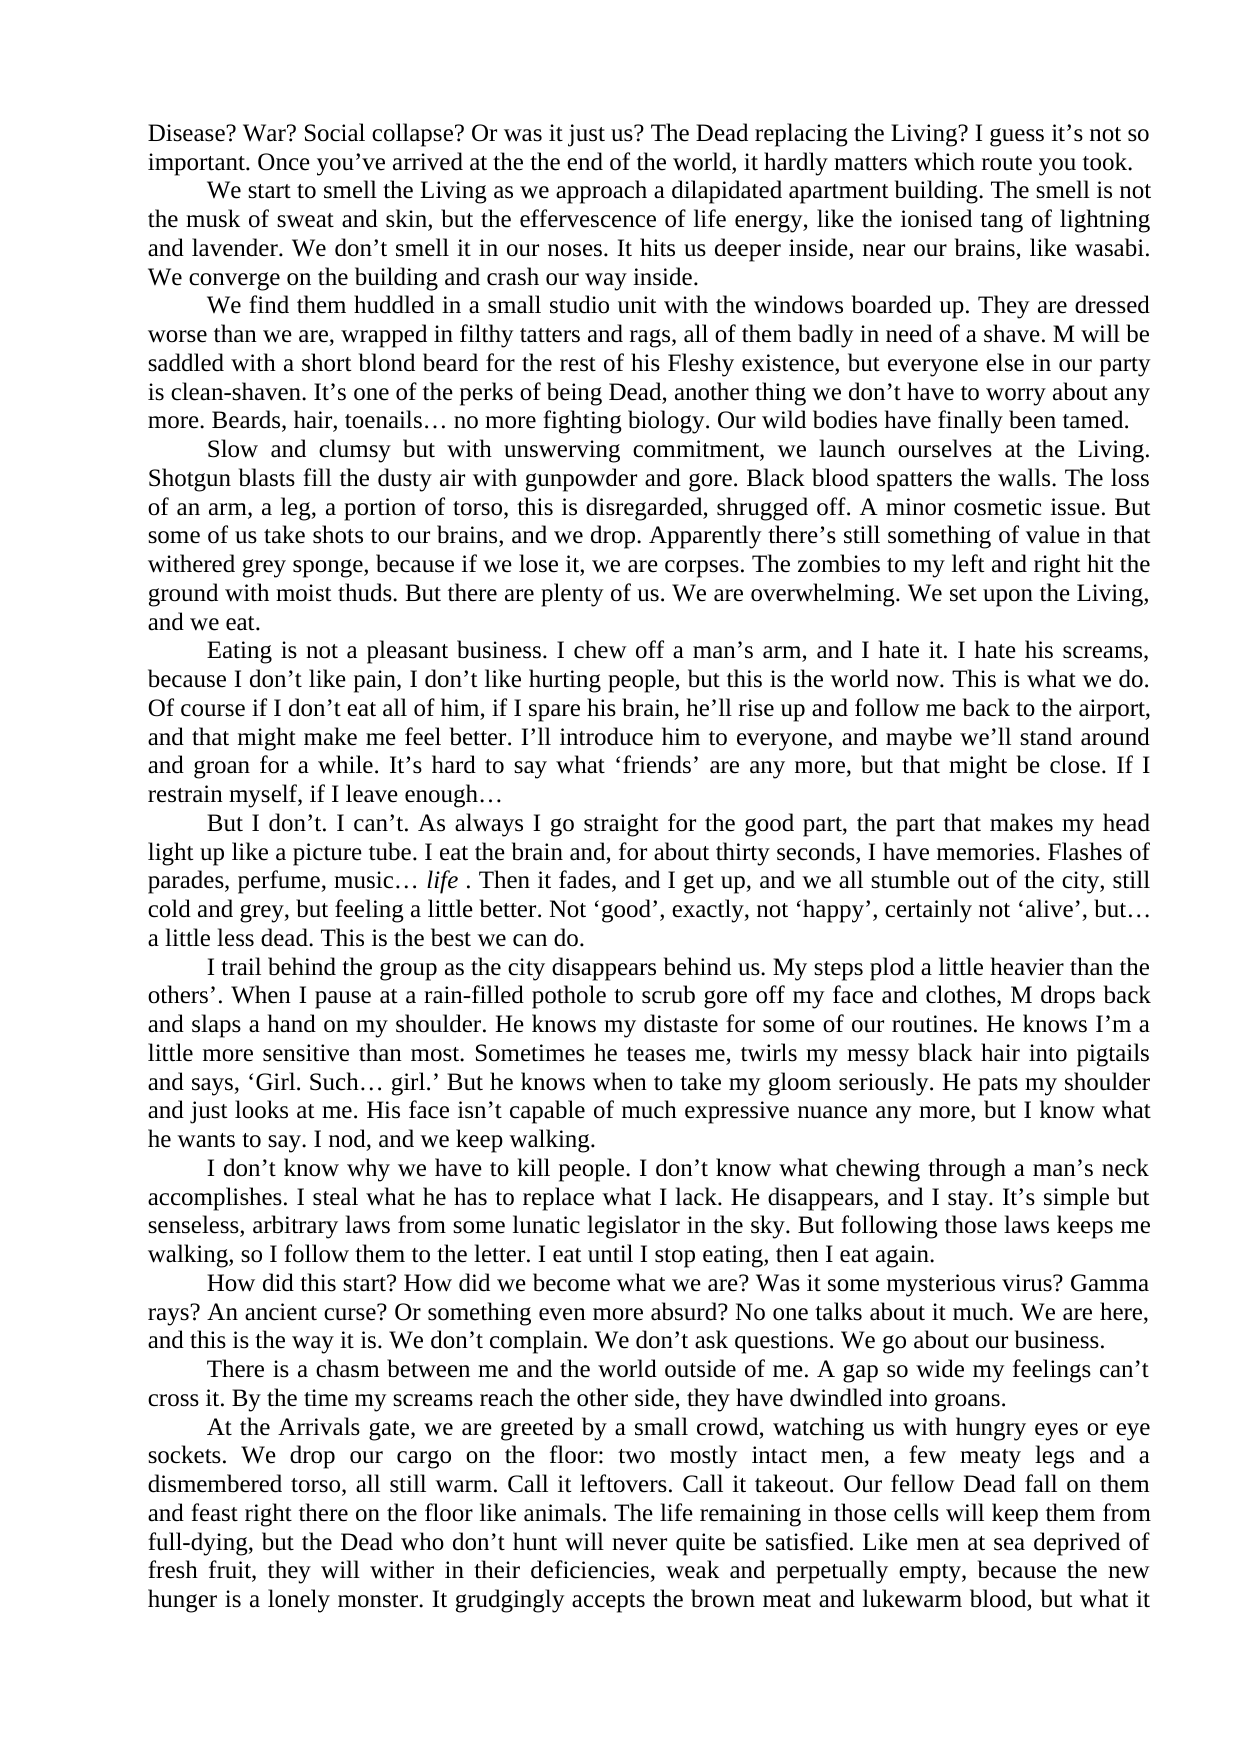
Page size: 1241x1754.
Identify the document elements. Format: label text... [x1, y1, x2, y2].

text But I don’t. I can’t. As always I go straight for the good part, the part that makes my head light up like a picture tube. I eat the brain and, for about thirty seconds, I have memories. Flashes of parades, perfume, music… life . Then it fades, and I get up, and we all stumble out of the city, still cold and grey, but feeling a little better. Not ‘good’, exactly, not ‘happy’, certainly not ‘alive’, but… a little less dead. This is the best we can do. [148, 808, 1152, 952]
text Slow and clumsy but with unswerving commitment, we launch ourselves at the Living. Shotgun blasts fill the dusty air with gunpowder and gore. Black blood spatters the walls. The loss of an arm, a leg, a portion of torso, this is disregarded, shrugged off. A minor cosmetic issue. But some of us take shots to our brains, and we drop. Apparently there’s still something of value in that withered grey sponge, because if we lose it, we are corpses. The zombies to my left and right hit the ground with moist thuds. But there are plenty of us. We are overwhelming. We set upon the Living, and we eat. [148, 434, 1152, 636]
text We start to smell the Living as we approach a dilapidated apartment building. The smell is not the musk of sweat and skin, but the effervescence of life energy, like the ionised tang of lightning and lavender. We don’t smell it in our noses. It hits us deeper inside, near our brains, like wasabi. We converge on the building and crash our way inside. [148, 176, 1152, 291]
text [148, 118, 1152, 176]
text Eating is not a pleasant business. I chew off a man’s arm, and I hate it. I hate his screams, because I don’t like pain, I don’t like hurting people, but this is the world now. This is what we do. Of course if I don’t eat all of him, if I spare his brain, he’ll rise up and follow me back to the airport, and that might make me feel better. I’ll introduce him to everyone, and maybe we’ll stand around and groan for a while. It’s hard to say what ‘friends’ are any more, but that might be close. If I restrain myself, if I leave enough… [148, 636, 1152, 808]
text I don’t know why we have to kill people. I don’t know what chewing through a man’s neck accomplishes. I steal what he has to replace what I lack. He disappears, and I stay. It’s simple but senseless, arbitrary laws from some lunatic legislator in the sky. But following those laws keeps me walking, so I follow them to the letter. I eat until I stop eating, then I eat again. [148, 1153, 1152, 1268]
text There is a chasm between me and the world outside of me. A gap so wide my feelings can’t cross it. By the time my screams reach the other side, they have dwindled into groans. [148, 1354, 1152, 1412]
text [148, 1412, 1152, 1613]
text I trail behind the group as the city disappears behind us. My steps plod a little heavier than the others’. When I pause at a rain-filled pothole to scrub gore off my face and clothes, M drops back and slaps a hand on my shoulder. He knows my distaste for some of our routines. He knows I’m a little more sensitive than most. Sometimes he teases me, twirls my messy black hair into pigtails and says, ‘Girl. Such… girl.’ But he knows when to take my gloom seriously. He pats my shoulder and just looks at me. His face isn’t capable of much expressive nuance any more, but I know what he wants to say. I nod, and we keep walking. [148, 952, 1152, 1153]
text How did this start? How did we become what we are? Was it some mysterious virus? Gamma rays? An ancient curse? Or something even more absurd? No one talks about it much. We are here, and this is the way it is. We don’t complain. We don’t ask questions. We go about our business. [148, 1268, 1152, 1354]
text We find them huddled in a small studio unit with the windows boarded up. They are dressed worse than we are, wrapped in filthy tatters and rags, all of them badly in need of a shave. M will be saddled with a short blond beard for the rest of his Fleshy existence, but everyone else in our party is clean-shaven. It’s one of the perks of being Dead, another thing we don’t have to worry about any more. Beards, hair, toenails… no more fighting biology. Our wild bodies have finally been tamed. [148, 291, 1152, 434]
